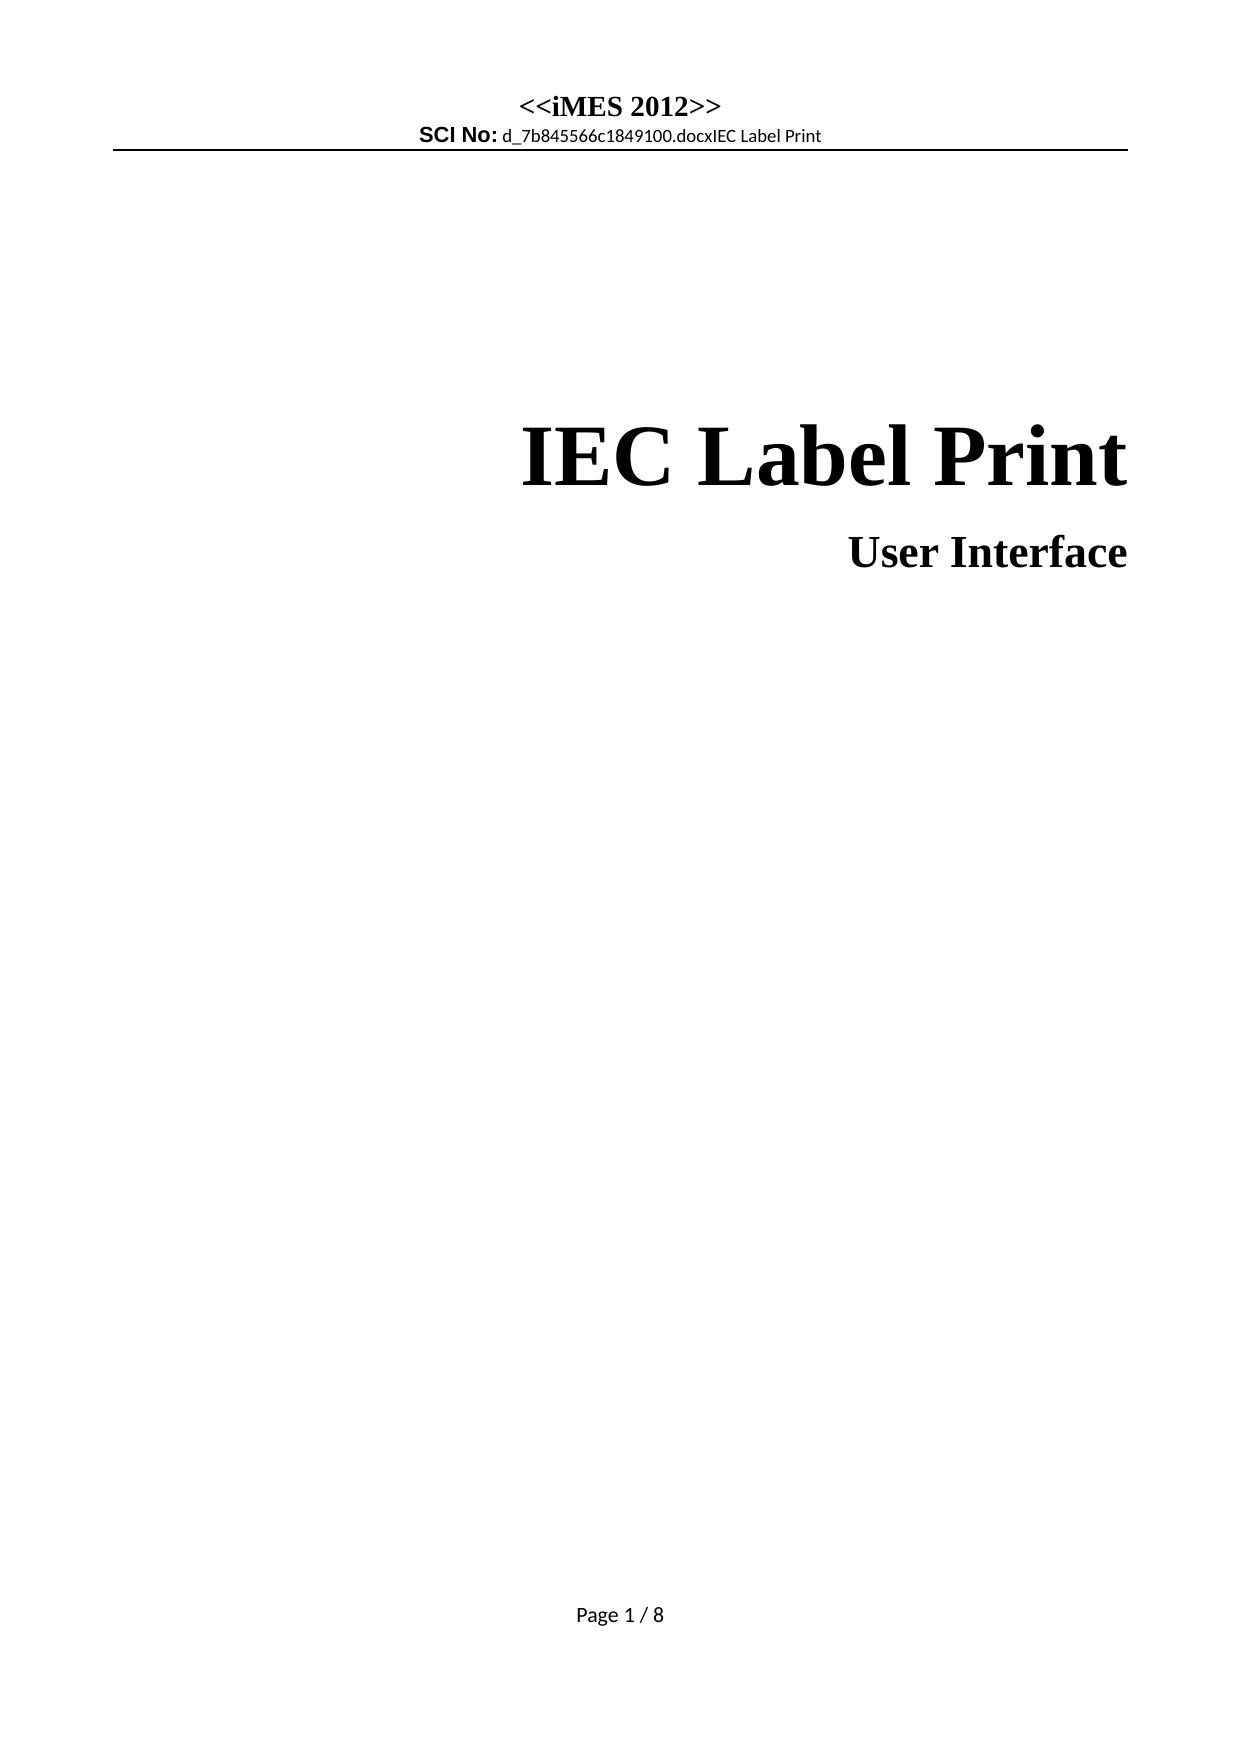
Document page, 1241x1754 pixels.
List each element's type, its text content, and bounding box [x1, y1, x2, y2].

text User Interface [112, 518, 1128, 583]
text IEC Label Print [112, 388, 1128, 518]
